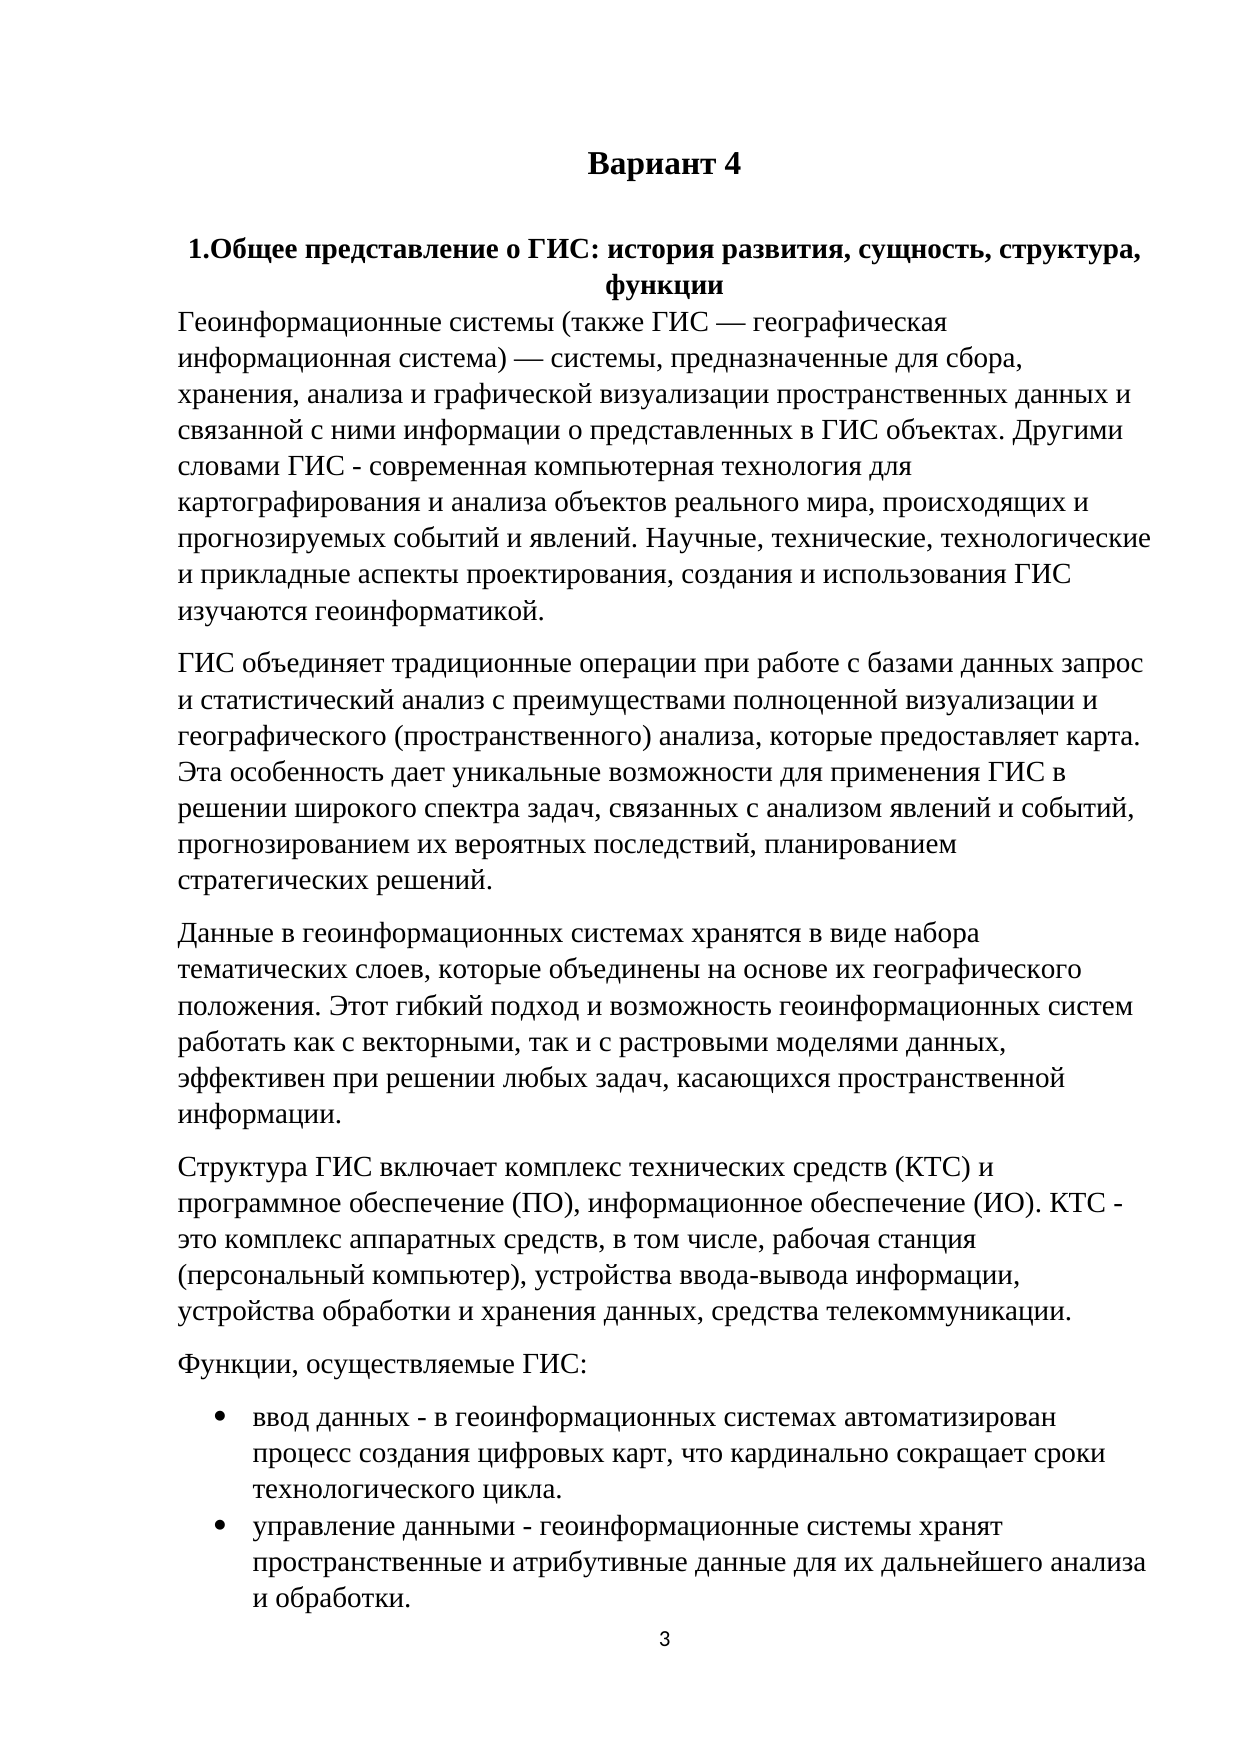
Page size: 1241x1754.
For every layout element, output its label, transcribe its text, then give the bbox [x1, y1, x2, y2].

text Структура ГИС включает комплекс технических средств (КТС) и программное обеспечение (ПО), информационное обеспечение (ИО). КТС - это комплекс аппаратных средств, в том числе, рабочая станция (персональный компьютер), устройства ввода-вывода информации, устройства обработки и хранения данных, средства телекоммуникации. [177, 1149, 1152, 1327]
list управление данными - геоинформационные системы хранят пространственные и атрибутивные данные для их дальнейшего анализа и обработки. [215, 1508, 1152, 1613]
text Данные в геоинформационных системах хранятся в виде набора тематических слоев, которые объединены на основе их географического положения. Этот гибкий подход и возможность геоинформационных систем работать как с векторными, так и с растровыми моделями данных, эффективен при решении любых задач, касающихся пространственной информации. [177, 915, 1152, 1129]
subtitle 1.Общее представление о ГИС: история развития, сущность, структура, функции [177, 231, 1152, 301]
text ГИС объединяет традиционные операции при работе с базами данных запрос и статистический анализ с преимуществами полноценной визуализации и географического (пространственного) анализа, которые предоставляет карта. Эта особенность дает уникальные возможности для применения ГИС в решении широкого спектра задач, связанных с анализом явлений и событий, прогнозированием их вероятных последствий, планированием стратегических решений. [177, 646, 1152, 896]
subtitle Вариант 4 [177, 143, 1152, 181]
list ввод данных - в геоинформационных системах автоматизирован процесс создания цифровых карт, что кардинально сокращает сроки технологического цикла. [215, 1399, 1152, 1505]
text Геоинформационные системы (также ГИС — географическая информационная система) — системы, предназначенные для сбора, хранения, анализа и графической визуализации пространственных данных и связанной с ними информации о представленных в ГИС объектах. Другими словами ГИС - современная компьютерная технология для картографирования и анализа объектов реального мира, происходящих и прогнозируемых событий и явлений. Научные, технические, технологические и прикладные аспекты проектирования, создания и использования ГИС изучаются геоинформатикой. [177, 304, 1152, 626]
text Функции, осуществляемые ГИС: [177, 1346, 1152, 1380]
